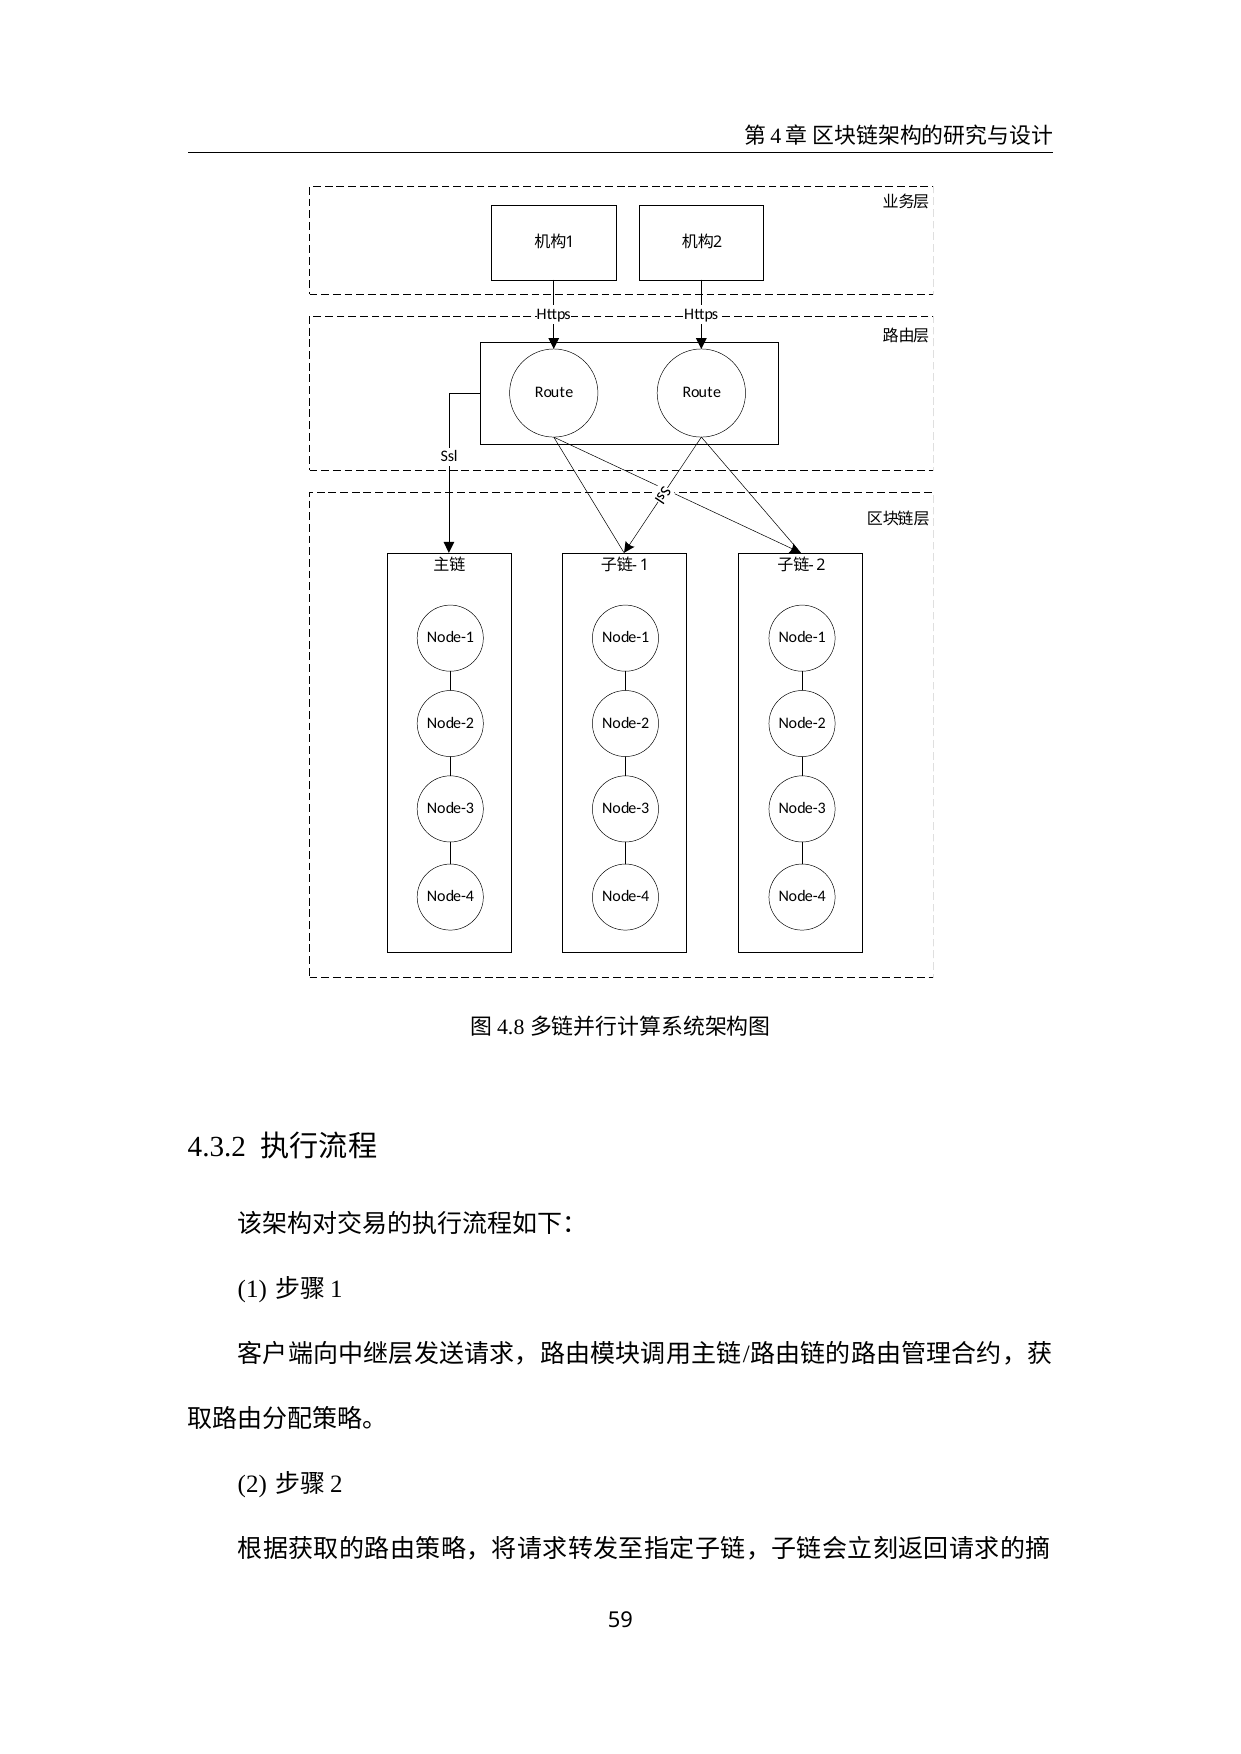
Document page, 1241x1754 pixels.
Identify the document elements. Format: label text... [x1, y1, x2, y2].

list 步骤1 [187, 1254, 1053, 1319]
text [187, 1514, 1053, 1579]
text 客户端向中继层发送请求，路由模块调用主链/路由链的路由管理合约，获取路由分配策略。 [187, 1319, 1053, 1449]
text 该架构对交易的执行流程如下： [187, 1189, 1053, 1254]
subtitle 执行流程 [187, 1111, 1053, 1176]
list 步骤2 [187, 1449, 1053, 1514]
